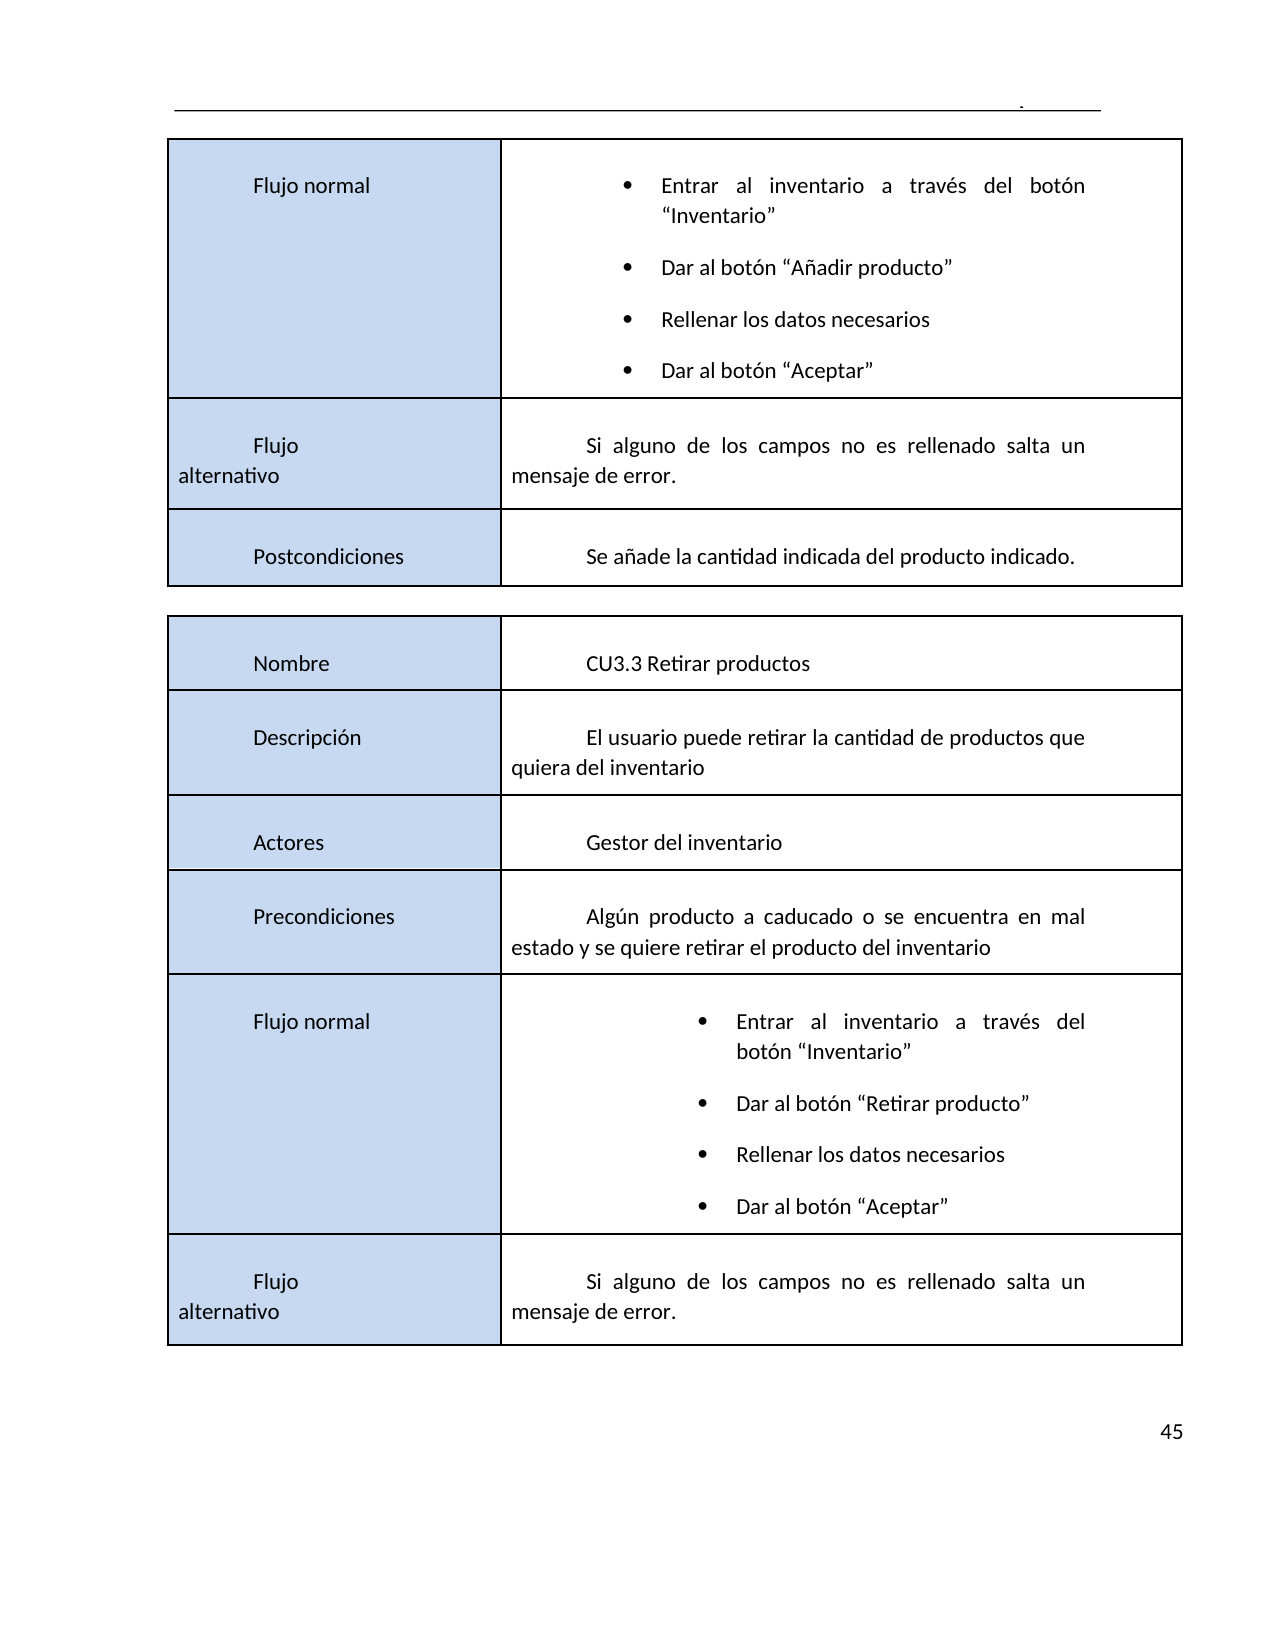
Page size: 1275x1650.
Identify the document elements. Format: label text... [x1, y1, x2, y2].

table_header Nombre [169, 617, 500, 689]
table_cell Flujo alternativo [169, 1235, 500, 1344]
table_header CU3.3 Retirar productos [502, 617, 1181, 689]
table_cell Si alguno de los campos no es rellenado salta un mensaje de error. [502, 1235, 1181, 1344]
table_cell Descripción [169, 691, 500, 794]
table_cell Si alguno de los campos no es rellenado salta un mensaje de error. [502, 399, 1181, 508]
table_cell Entrar al inventario a través del botón “Inventario” Dar al botón “Retirar producto” Rellenar los datos necesarios Dar al botón “Aceptar” [502, 975, 1181, 1233]
table_cell Flujo alternativo [169, 399, 500, 508]
table_cell Actores [169, 796, 500, 868]
table_cell Se añade la cantidad indicada del producto indicado. [502, 510, 1181, 585]
table_cell Flujo normal [169, 975, 500, 1233]
table_cell Postcondiciones [169, 510, 500, 585]
table_cell Gestor del inventario [502, 796, 1181, 868]
table_cell Algún producto a caducado o se encuentra en mal estado y se quiere retirar el producto del inventario [502, 871, 1181, 973]
table_cell El usuario puede retirar la cantidad de productos que quiera del inventario [502, 691, 1181, 794]
table_cell Flujo normal [169, 140, 500, 397]
table_cell Precondiciones [169, 871, 500, 973]
table_cell Entrar al inventario a través del botón “Inventario” Dar al botón “Añadir producto” Rellenar los datos necesarios Dar al botón “Aceptar” [502, 140, 1181, 397]
